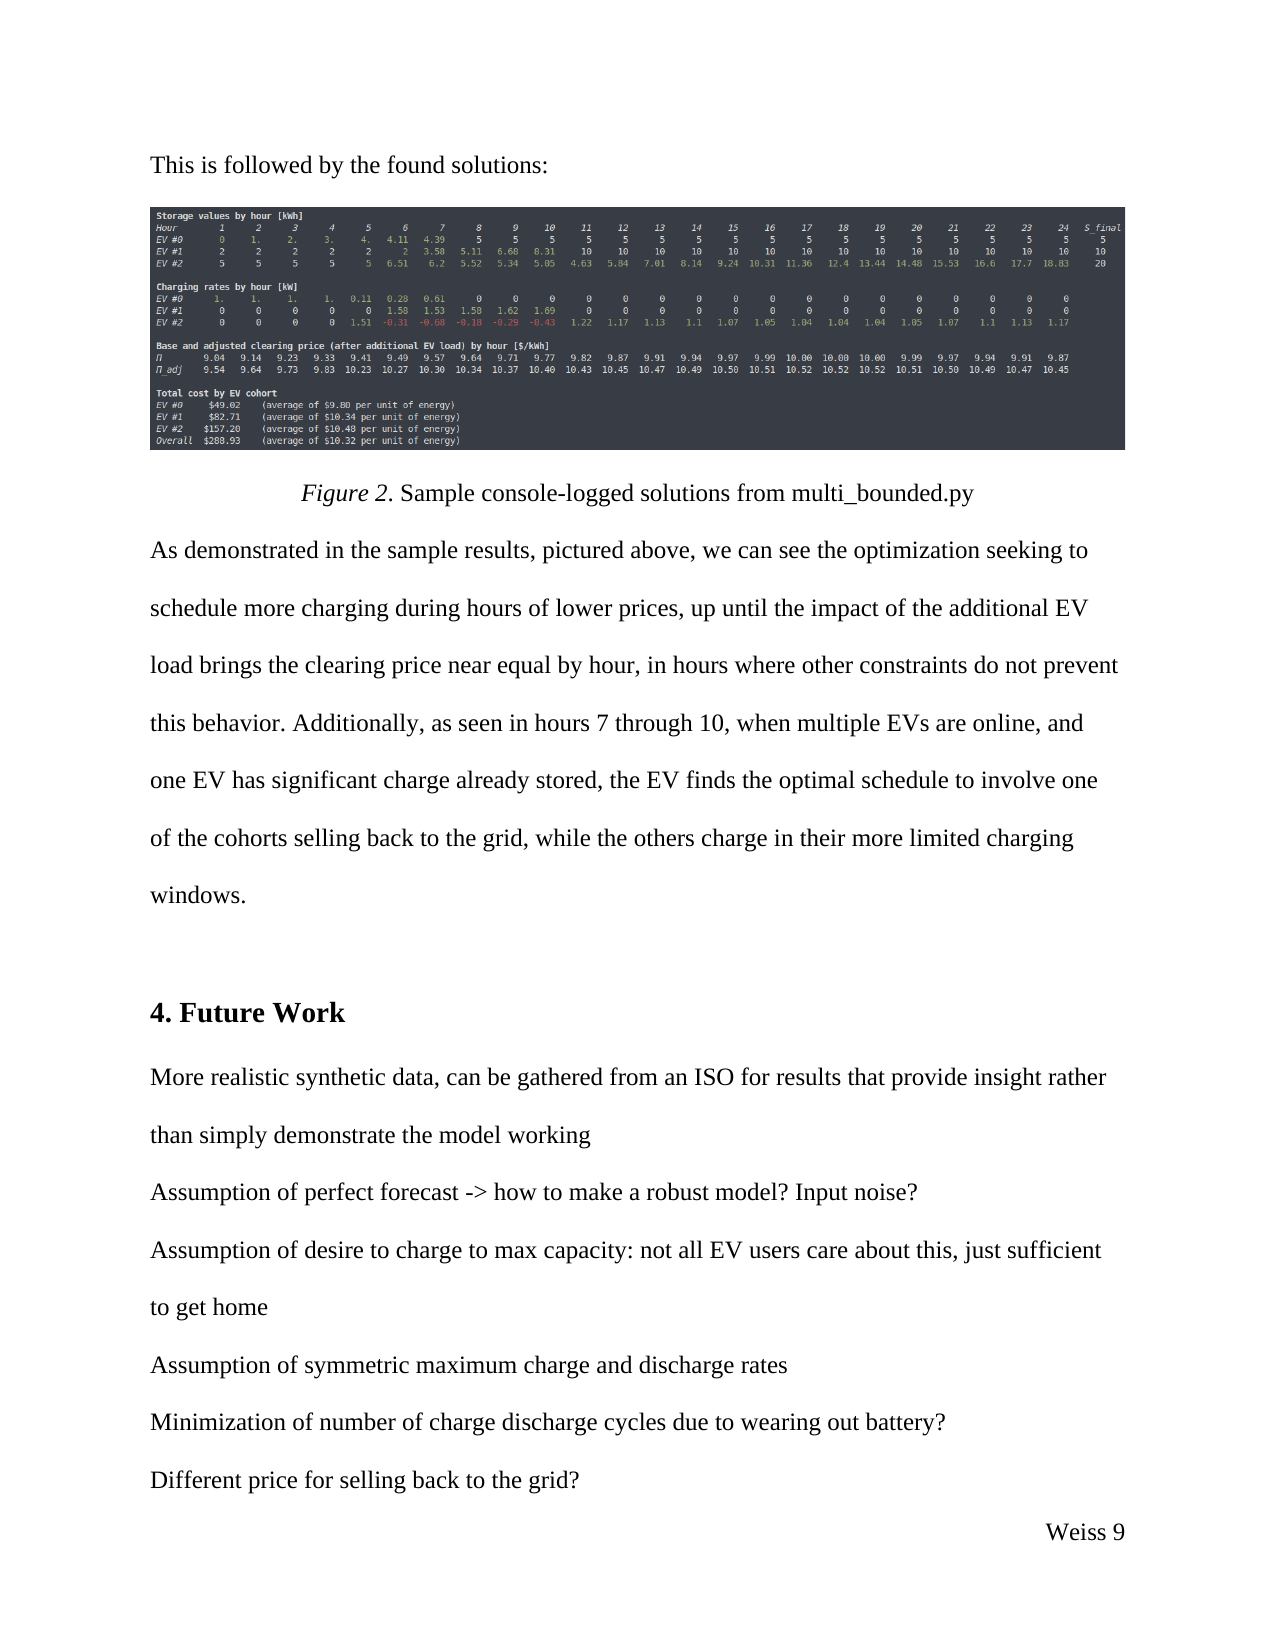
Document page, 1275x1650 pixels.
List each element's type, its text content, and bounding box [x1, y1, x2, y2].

list Assumption of perfect forecast -> how to make a robust model? Input noise? [150, 1177, 1125, 1206]
list 4. Future Work [150, 995, 1125, 1029]
list Figure 2. Sample console-logged solutions from multi_bounded.py [150, 478, 1125, 506]
list This is followed by the found solutions: [150, 150, 1125, 179]
list Assumption of desire to charge to max capacity: not all EV users care about this, just sufficient to get home [150, 1235, 1125, 1321]
list Different price for selling back to the grid? [150, 1465, 1125, 1493]
list As demonstrated in the sample results, pictured above, we can see the optimization seeking to schedule more charging during hours of lower prices, up until the impact of the additional EV load brings the clearing price near equal by hour, in hours where other constraints do not prevent this behavior. Additionally, as seen in hours 7 through 10, when multiple EVs are online, and one EV has significant charge already stored, the EV finds the optimal schedule to involve one of the cohorts selling back to the grid, while the others charge in their more limited charging windows. [150, 535, 1125, 909]
list Minimization of number of charge discharge cycles due to wearing out battery? [150, 1407, 1125, 1436]
picture [150, 207, 1125, 450]
list More realistic synthetic data, can be gathered from an ISO for results that provide insight rather than simply demonstrate the model working [150, 1062, 1125, 1148]
list Assumption of symmetric maximum charge and discharge rates [150, 1350, 1125, 1378]
